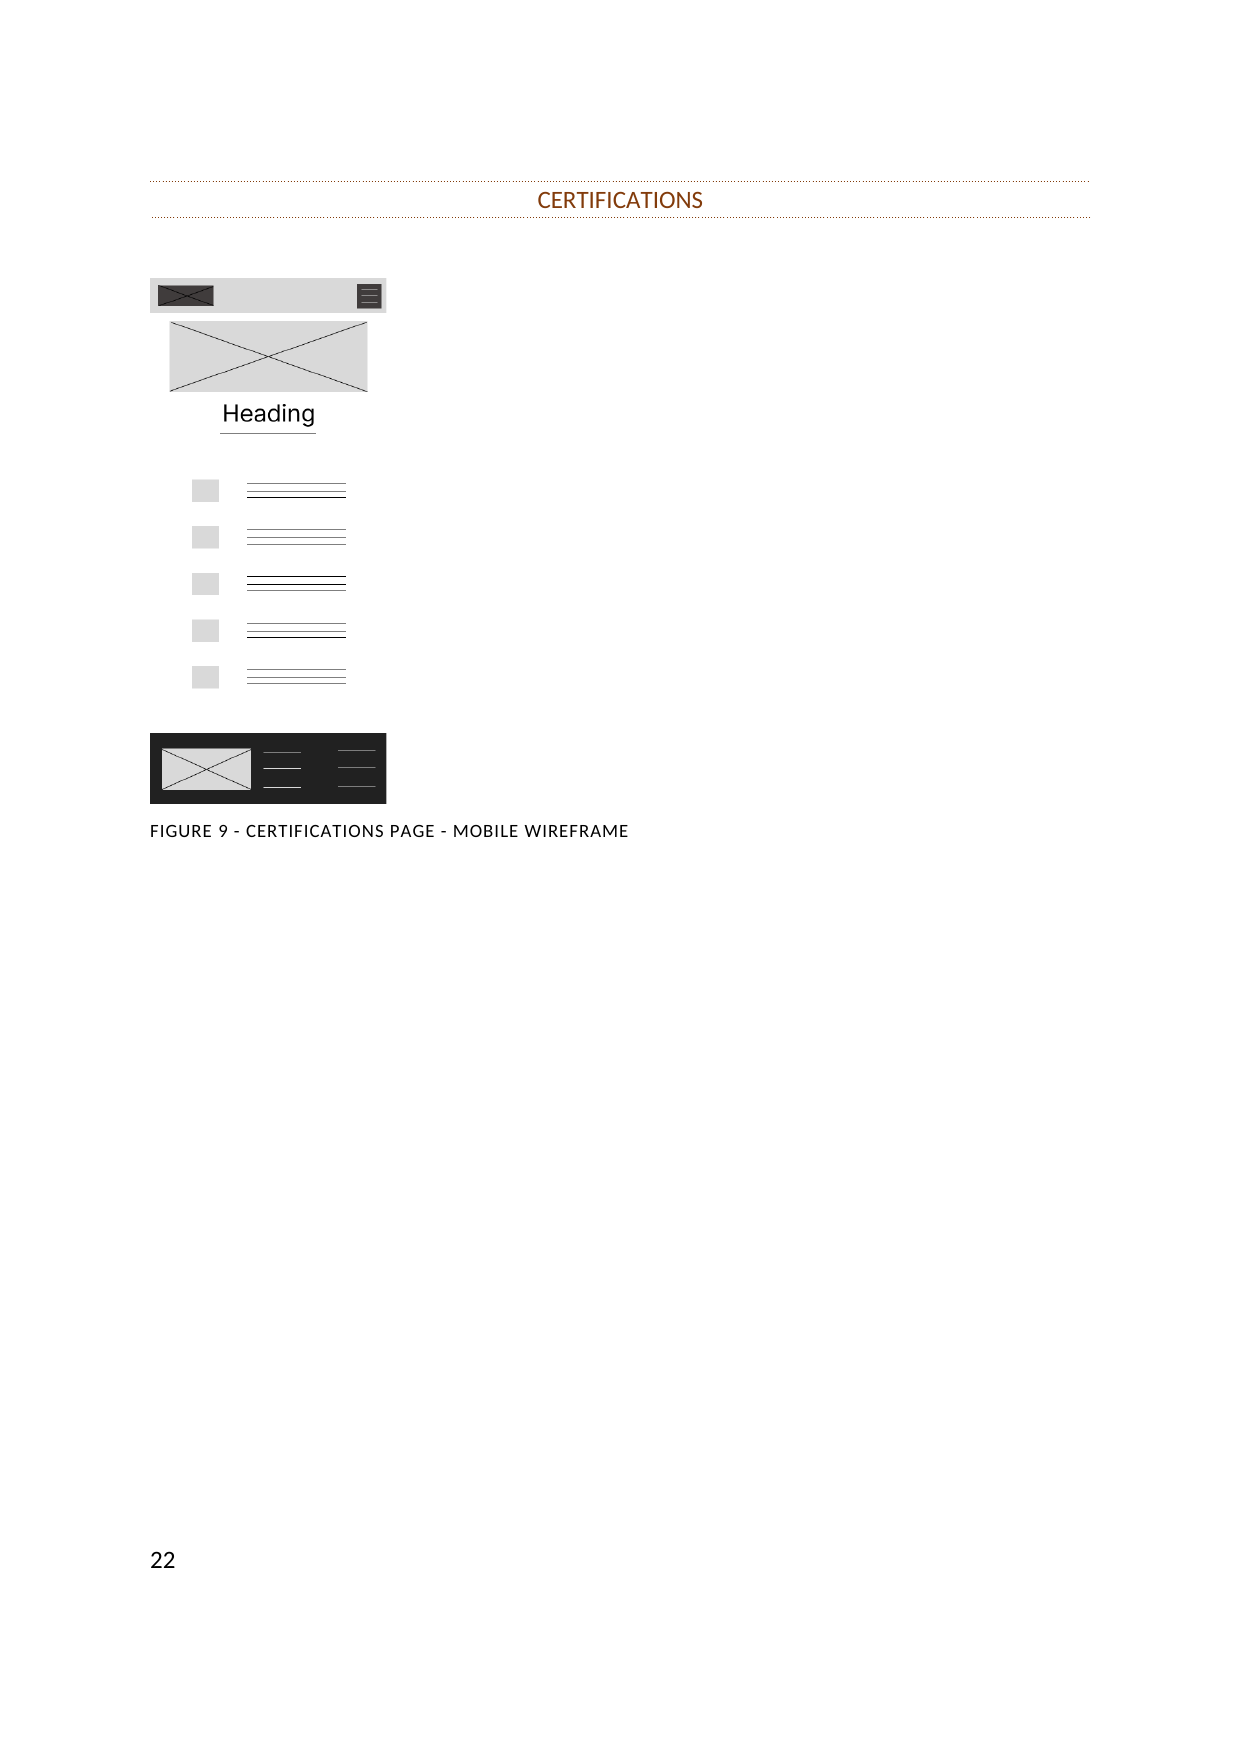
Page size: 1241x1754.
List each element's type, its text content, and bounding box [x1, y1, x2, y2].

subtitle Certifications [150, 181, 1090, 218]
picture [150, 278, 387, 804]
text Figure 9 - Certifications Page - Mobile Wireframe [150, 819, 1090, 842]
